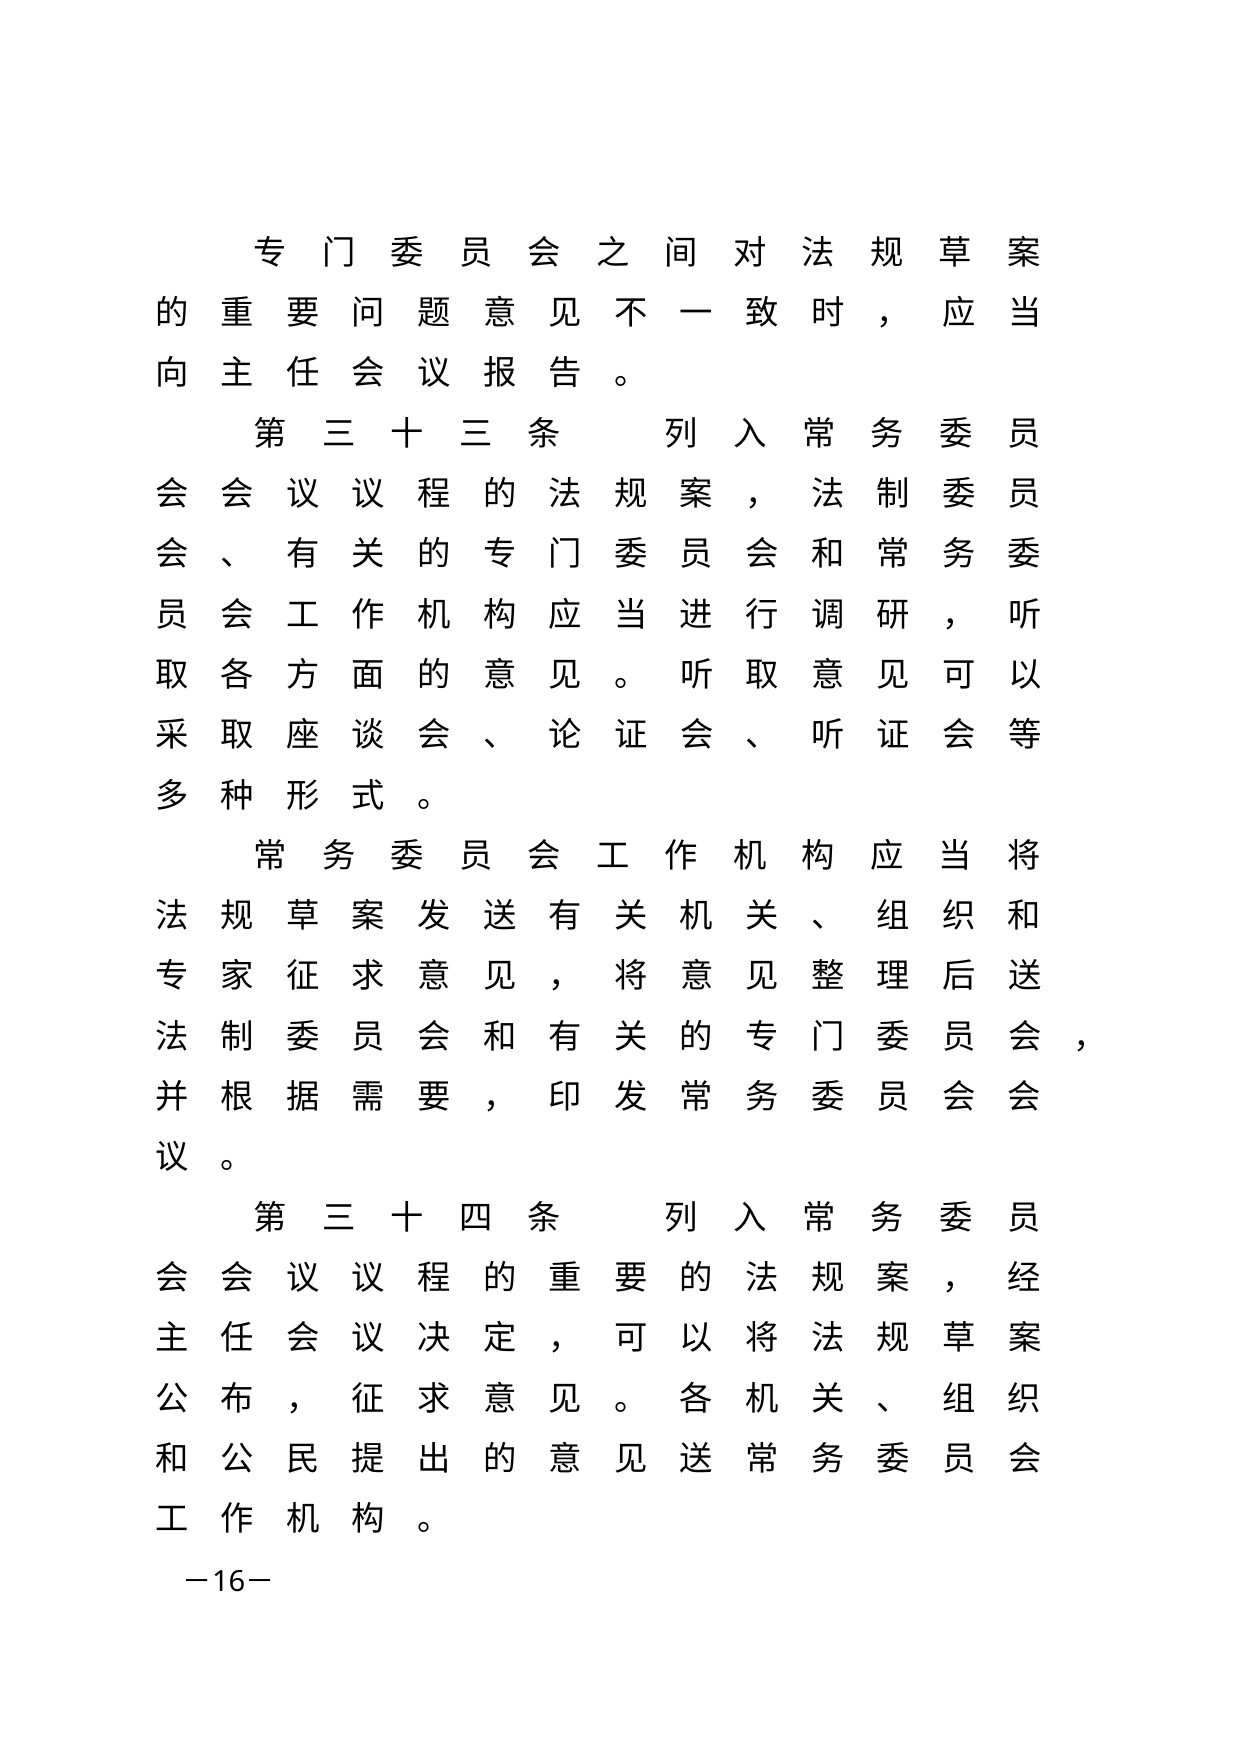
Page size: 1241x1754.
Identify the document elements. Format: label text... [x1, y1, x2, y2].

text 常务委员会工作机构应当将法规草案发送有关机关、组织和专家征求意见，将意见整理后送法制委员会和有关的专门委员会，并根据需要，印发常务委员会会议。 [155, 823, 1073, 1184]
text 第三十三条 列入常务委员会会议议程的法规案，法制委员会、有关的专门委员会和常务委员会工作机构应当进行调研，听取各方面的意见。听取意见可以采取座谈会、论证会、听证会等多种形式。 [155, 400, 1073, 823]
text 专门委员会之间对法规草案的重要问题意见不一致时，应当向主任会议报告。 [155, 219, 1073, 400]
text 第三十四条 列入常务委员会会议议程的重要的法规案，经主任会议决定，可以将法规草案公布，征求意见。各机关、组织和公民提出的意见送常务委员会工作机构。 [155, 1184, 1073, 1546]
